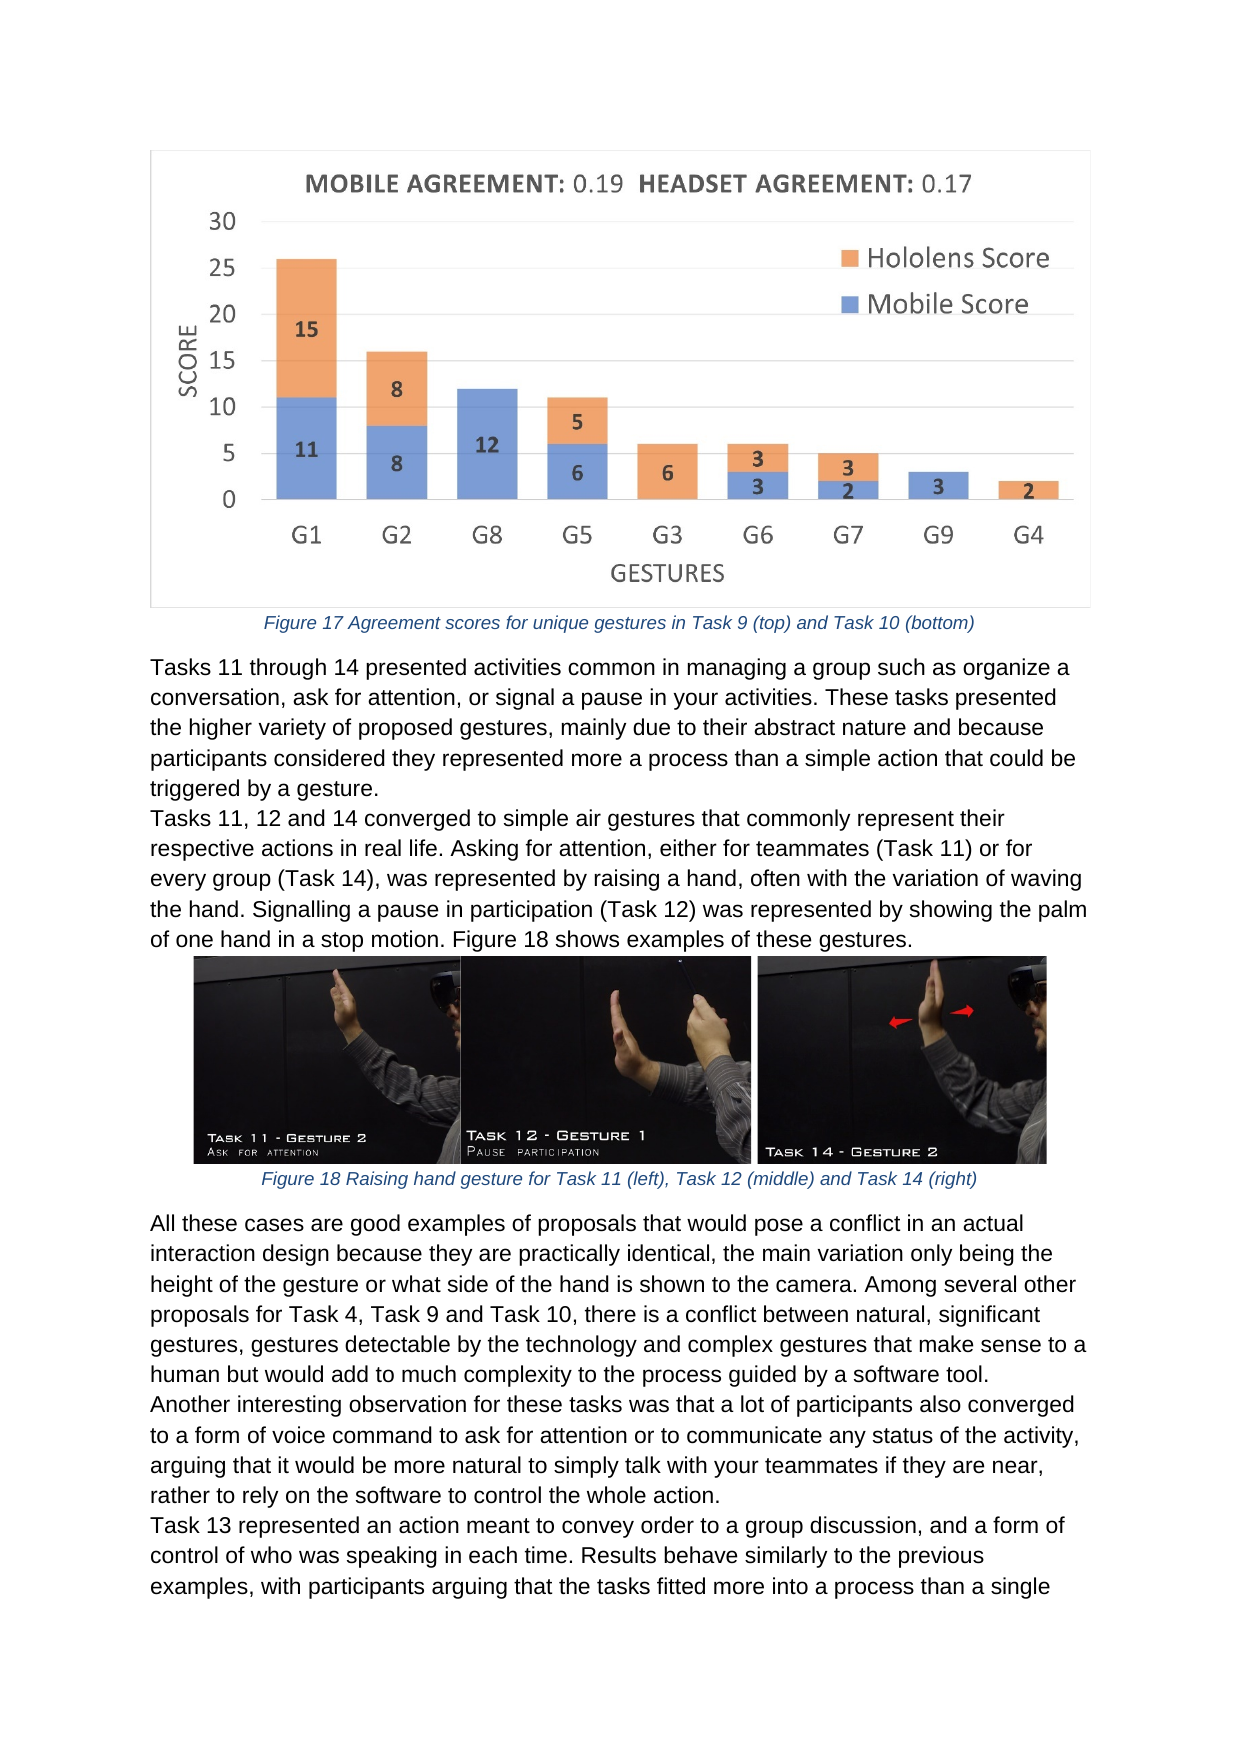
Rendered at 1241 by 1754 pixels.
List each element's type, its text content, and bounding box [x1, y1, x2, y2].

picture [150, 150, 1091, 608]
picture [757, 956, 1047, 1164]
text Another interesting observation for these tasks was that a lot of participants also converged to a form of voice command to ask for attention or to communicate any status of the activity, arguing that it would be more natural to simply talk with your teammates if they are near, rather to rely on the software to control the whole action. [150, 1391, 1090, 1508]
picture [193, 956, 752, 1164]
text Figure 18 Raising hand gesture for Task 11 (left), Task 12 (middle) and Task 14 (right) [150, 1168, 1090, 1189]
text Figure 17 Agreement scores for unique gestures in Task 9 (top) and Task 10 (bottom) [150, 612, 1090, 633]
text Tasks 11, 12 and 14 converged to simple air gestures that commonly represent their respective actions in real life. Asking for attention, either for teammates (Task 11) or for every group (Task 14), was represented by raising a hand, often with the variation of waving the hand. Signalling a pause in participation (Task 12) was represented by showing the palm of one hand in a stop motion. Figure 18 shows examples of these gestures. [150, 805, 1090, 952]
text Tasks 11 through 14 presented activities common in managing a group such as organize a conversation, ask for attention, or signal a pause in your activities. These tasks presented the higher variety of proposed gestures, mainly due to their abstract nature and because participants considered they represented more a process than a simple action that could be triggered by a gesture. [150, 654, 1090, 801]
